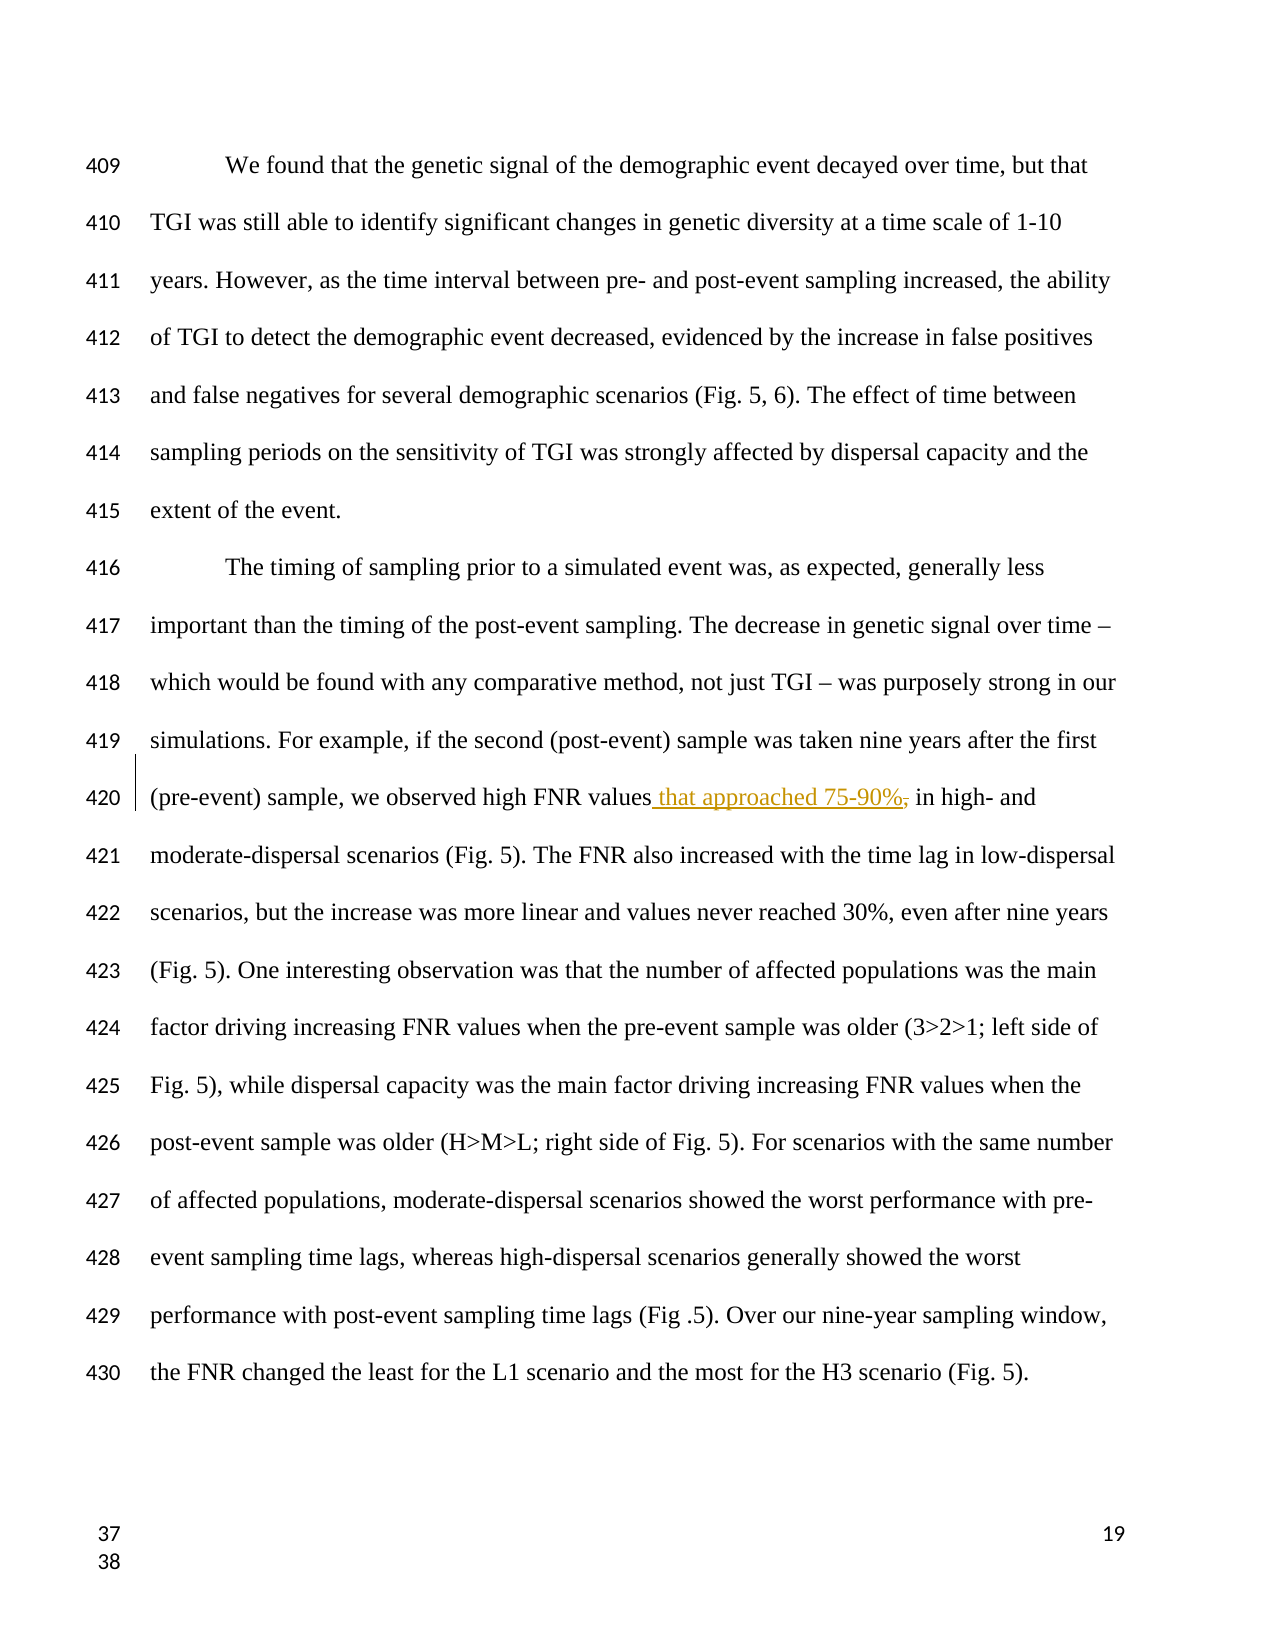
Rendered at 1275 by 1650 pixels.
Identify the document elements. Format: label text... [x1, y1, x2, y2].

text The timing of sampling prior to a simulated event was, as expected, generally less important than the timing of the post-event sampling. The decrease in genetic signal over time – which would be found with any comparative method, not just TGI – was purposely strong in our simulations. For example, if the second (post-event) sample was taken nine years after the first (pre-event) sample, we observed high FNR values in high- and moderate-dispersal scenarios (Fig. 5). The FNR also increased with the time lag in low-dispersal scenarios, but the increase was more linear and values never reached 30%, even after nine years (Fig. 5). One interesting observation was that the number of affected populations was the main factor driving increasing FNR values when the pre-event sample was older (3>2>1; left side of Fig. 5), while dispersal capacity was the main factor driving increasing FNR values when the post-event sample was older (H>M>L; right side of Fig. 5). For scenarios with the same number of affected populations, moderate-dispersal scenarios showed the worst performance with pre-event sampling time lags, whereas high-dispersal scenarios generally showed the worst performance with post-event sampling time lags (Fig .5). Over our nine-year sampling window, the FNR changed the least for the L1 scenario and the most for the H3 scenario (Fig. 5). [150, 552, 1125, 1386]
text We found that the genetic signal of the demographic event decayed over time, but that TGI was still able to identify significant changes in genetic diversity at a time scale of 1-10 years. However, as the time interval between pre- and post-event sampling increased, the ability of TGI to detect the demographic event decreased, evidenced by the increase in false positives and false negatives for several demographic scenarios (Fig. 5, 6). The effect of time between sampling periods on the sensitivity of TGI was strongly affected by dispersal capacity and the extent of the event. [150, 150, 1125, 524]
